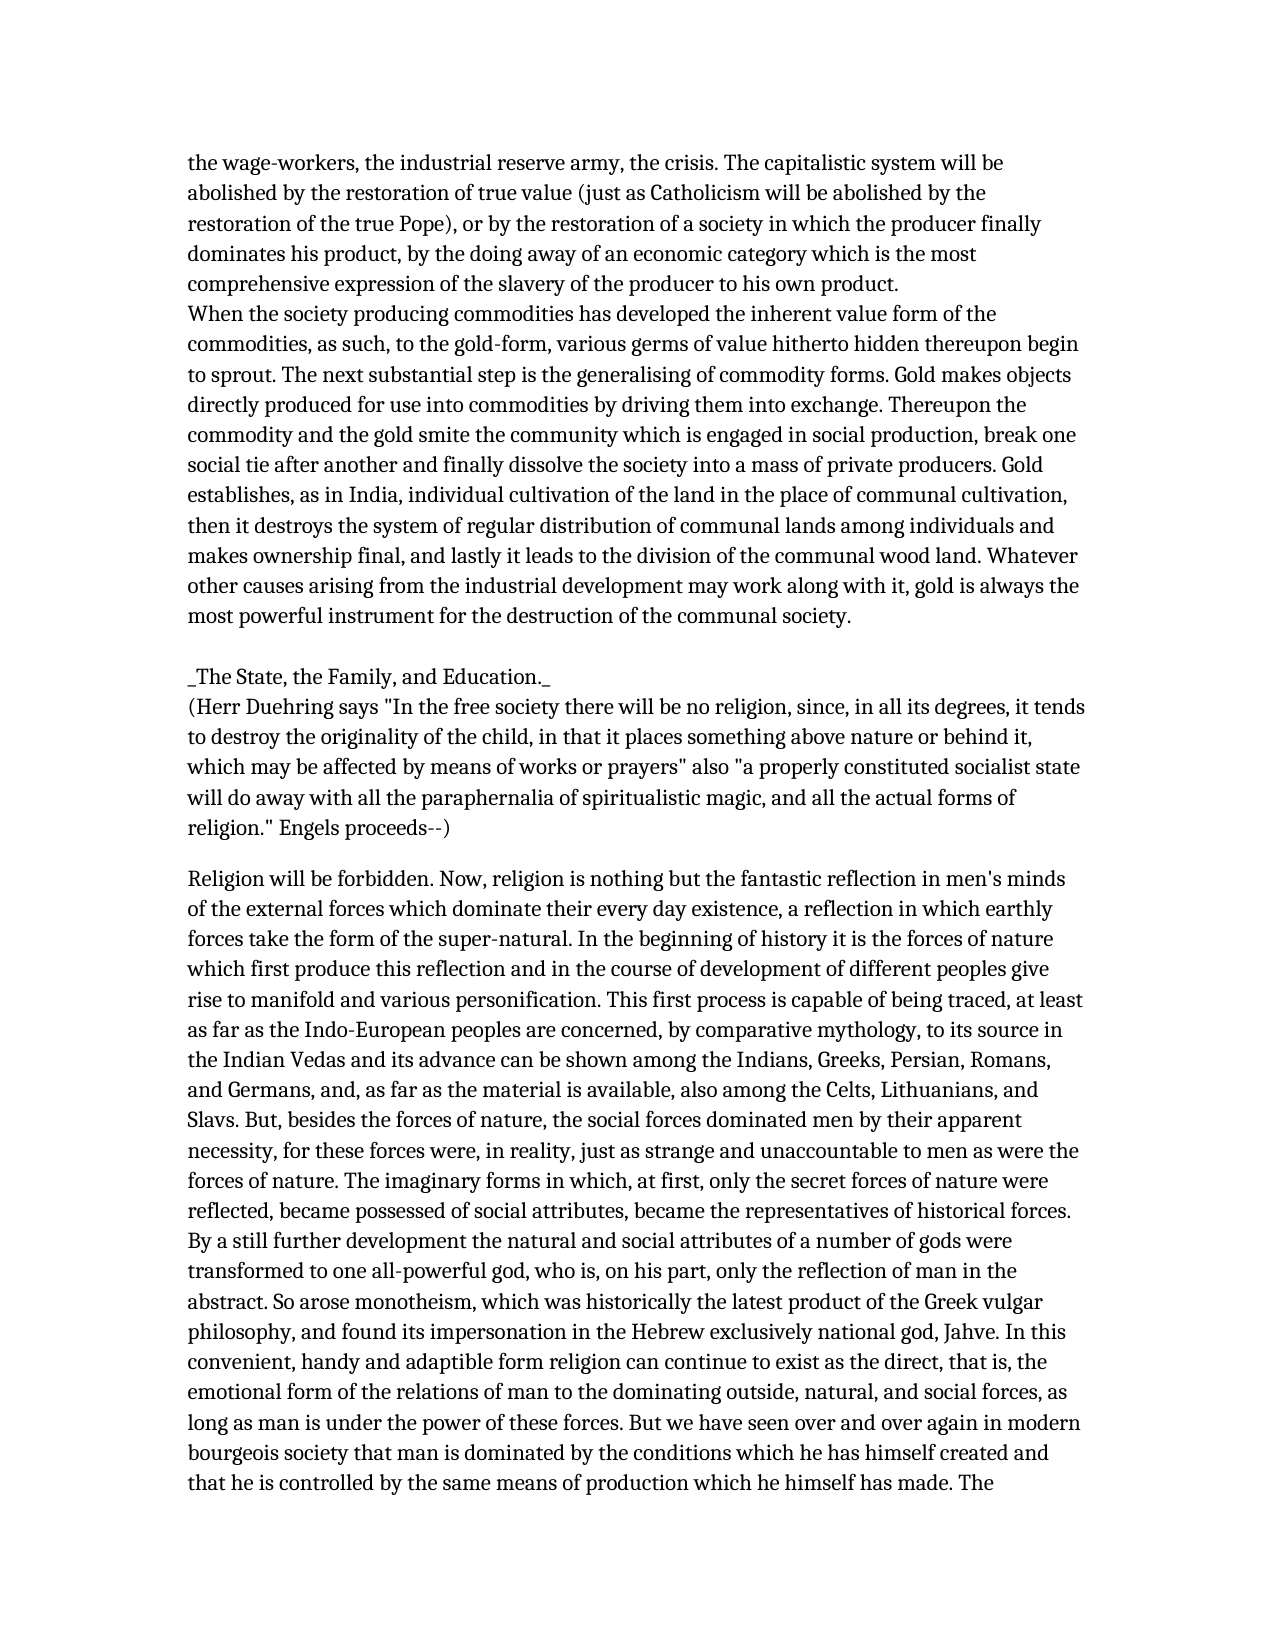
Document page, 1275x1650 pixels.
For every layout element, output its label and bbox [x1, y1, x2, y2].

text [187, 866, 1087, 1496]
text [187, 150, 1087, 841]
